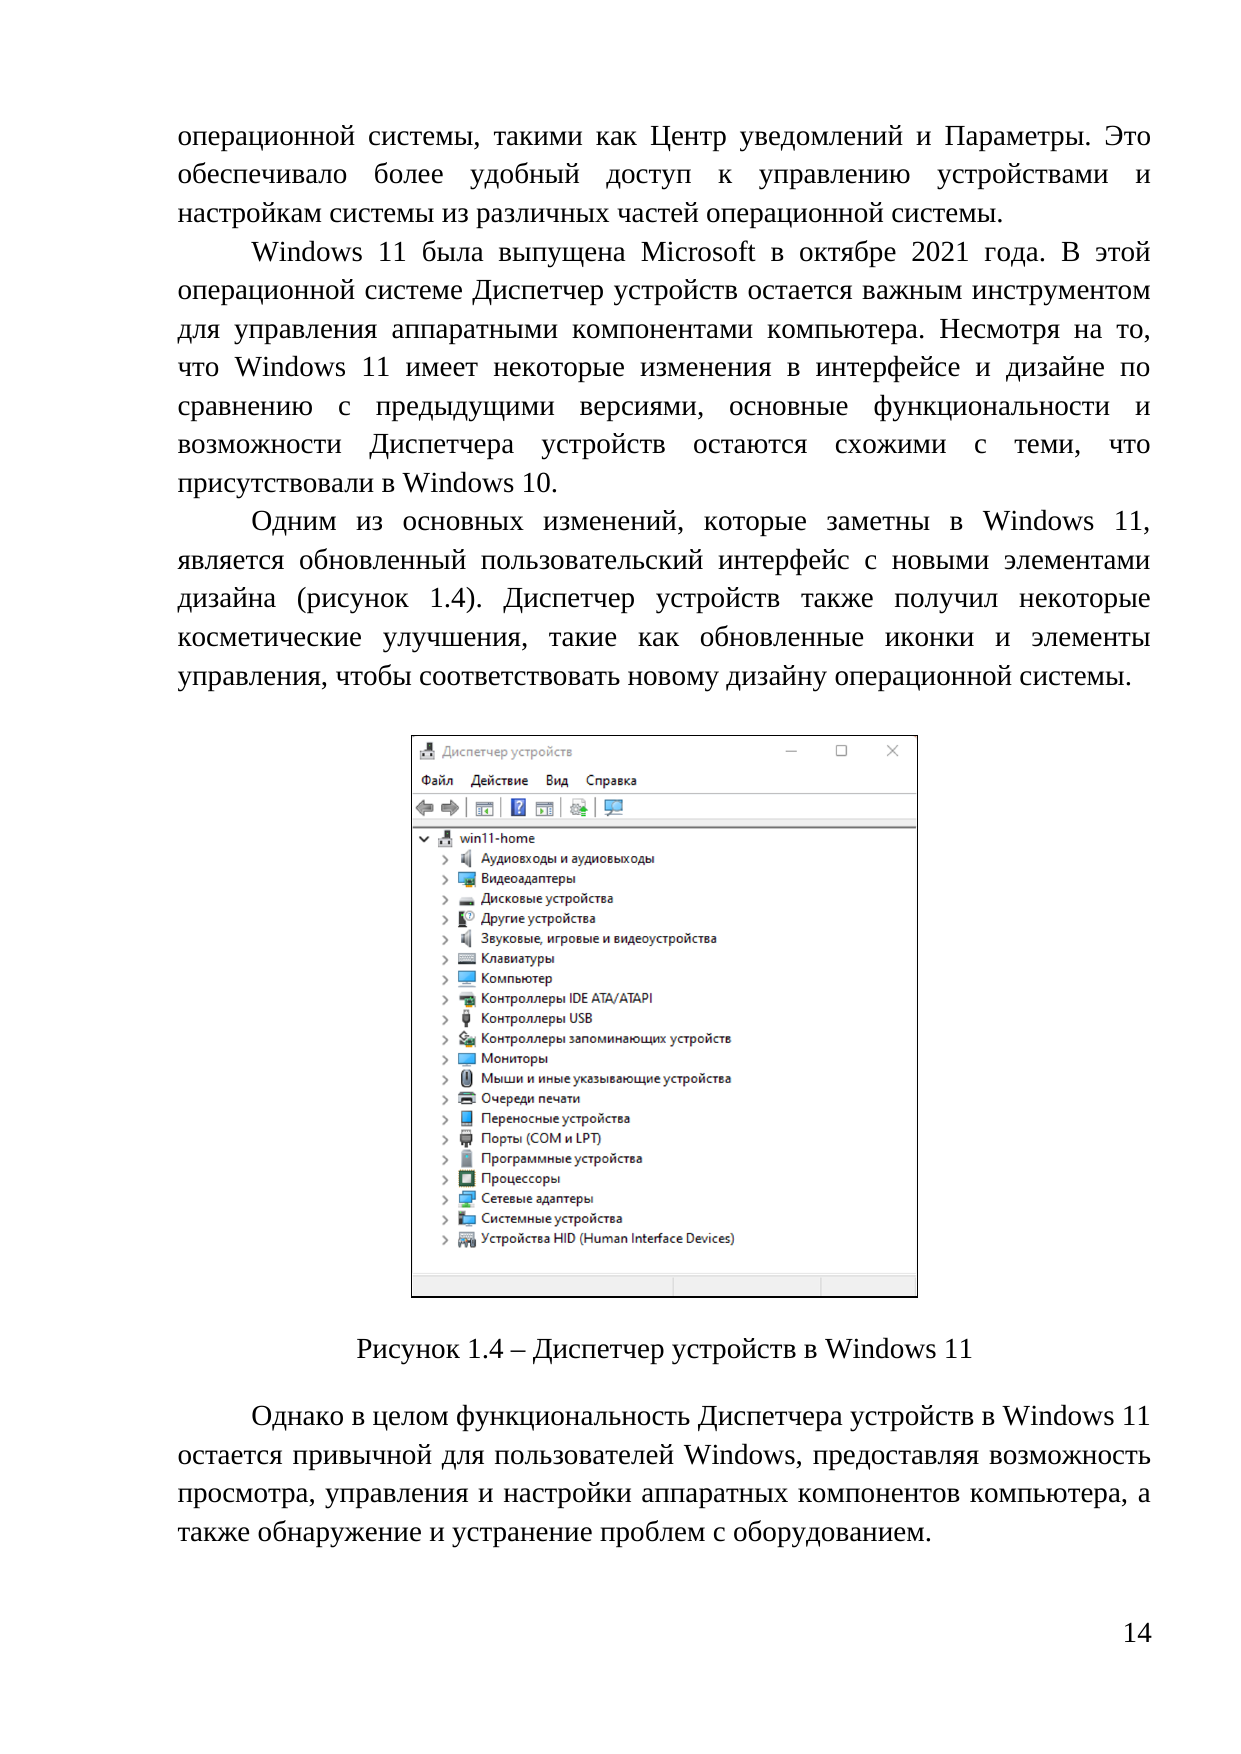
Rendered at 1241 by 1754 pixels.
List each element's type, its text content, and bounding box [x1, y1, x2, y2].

picture [412, 736, 917, 1296]
text Рисунок 1.4 – Диспетчер устройств в Windows 11 [177, 1331, 1152, 1365]
text Windows 11 была выпущена Microsoft в октябре 2021 года. В этой операционной системе Диспетчер устройств остается важным инструментом для управления аппаратными компонентами компьютера. Несмотря на то, что Windows 11 имеет некоторые изменения в интерфейсе и дизайне по сравнению с предыдущими версиями, основные функциональности и возможности Диспетчера устройств остаются схожими с теми, что присутствовали в Windows 10. [177, 234, 1152, 498]
text Одним из основных изменений, которые заметны в Windows 11, является обновленный пользовательский интерфейс с новыми элементами дизайна (рисунок 1.4). Диспетчер устройств также получил некоторые косметические улучшения, такие как обновленные иконки и элементы управления, чтобы соответствовать новому дизайну операционной системы. [177, 503, 1152, 691]
text Однако в целом функциональность Диспетчера устройств в Windows 11 остается привычной для пользователей Windows, предоставляя возможность просмотра, управления и настройки аппаратных компонентов компьютера, а также обнаружение и устранение проблем с оборудованием. [177, 1398, 1152, 1548]
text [177, 118, 1152, 229]
